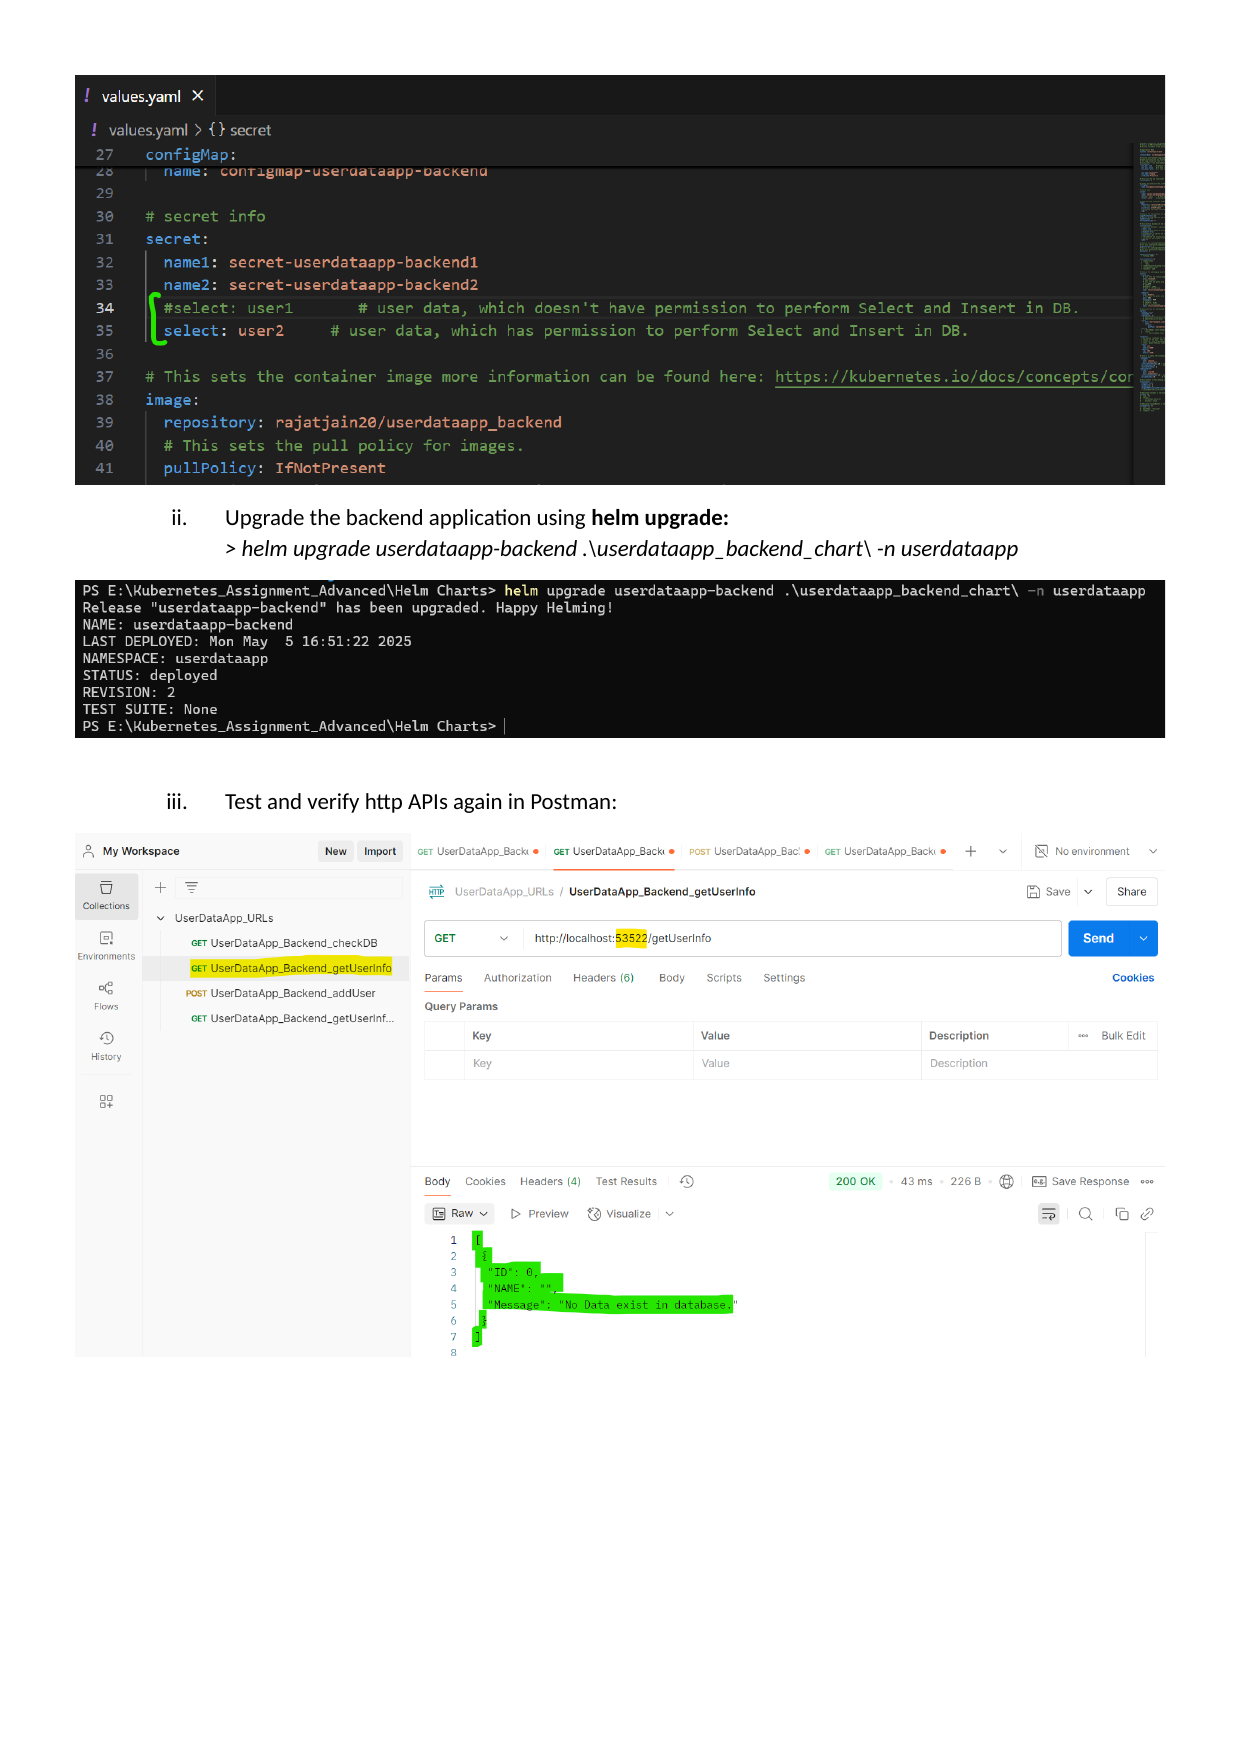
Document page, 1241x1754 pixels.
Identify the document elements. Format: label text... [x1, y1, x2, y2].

list Test and verify http APIs again in Postman: [187, 787, 1165, 815]
picture [75, 833, 1166, 1357]
picture [75, 580, 1166, 738]
list Upgrade the backend application using helm upgrade: [187, 503, 1165, 531]
picture [75, 75, 1166, 485]
list > helm upgrade userdataapp-backend .\userdataapp_backend_chart\ -n userdataapp [225, 534, 1165, 562]
